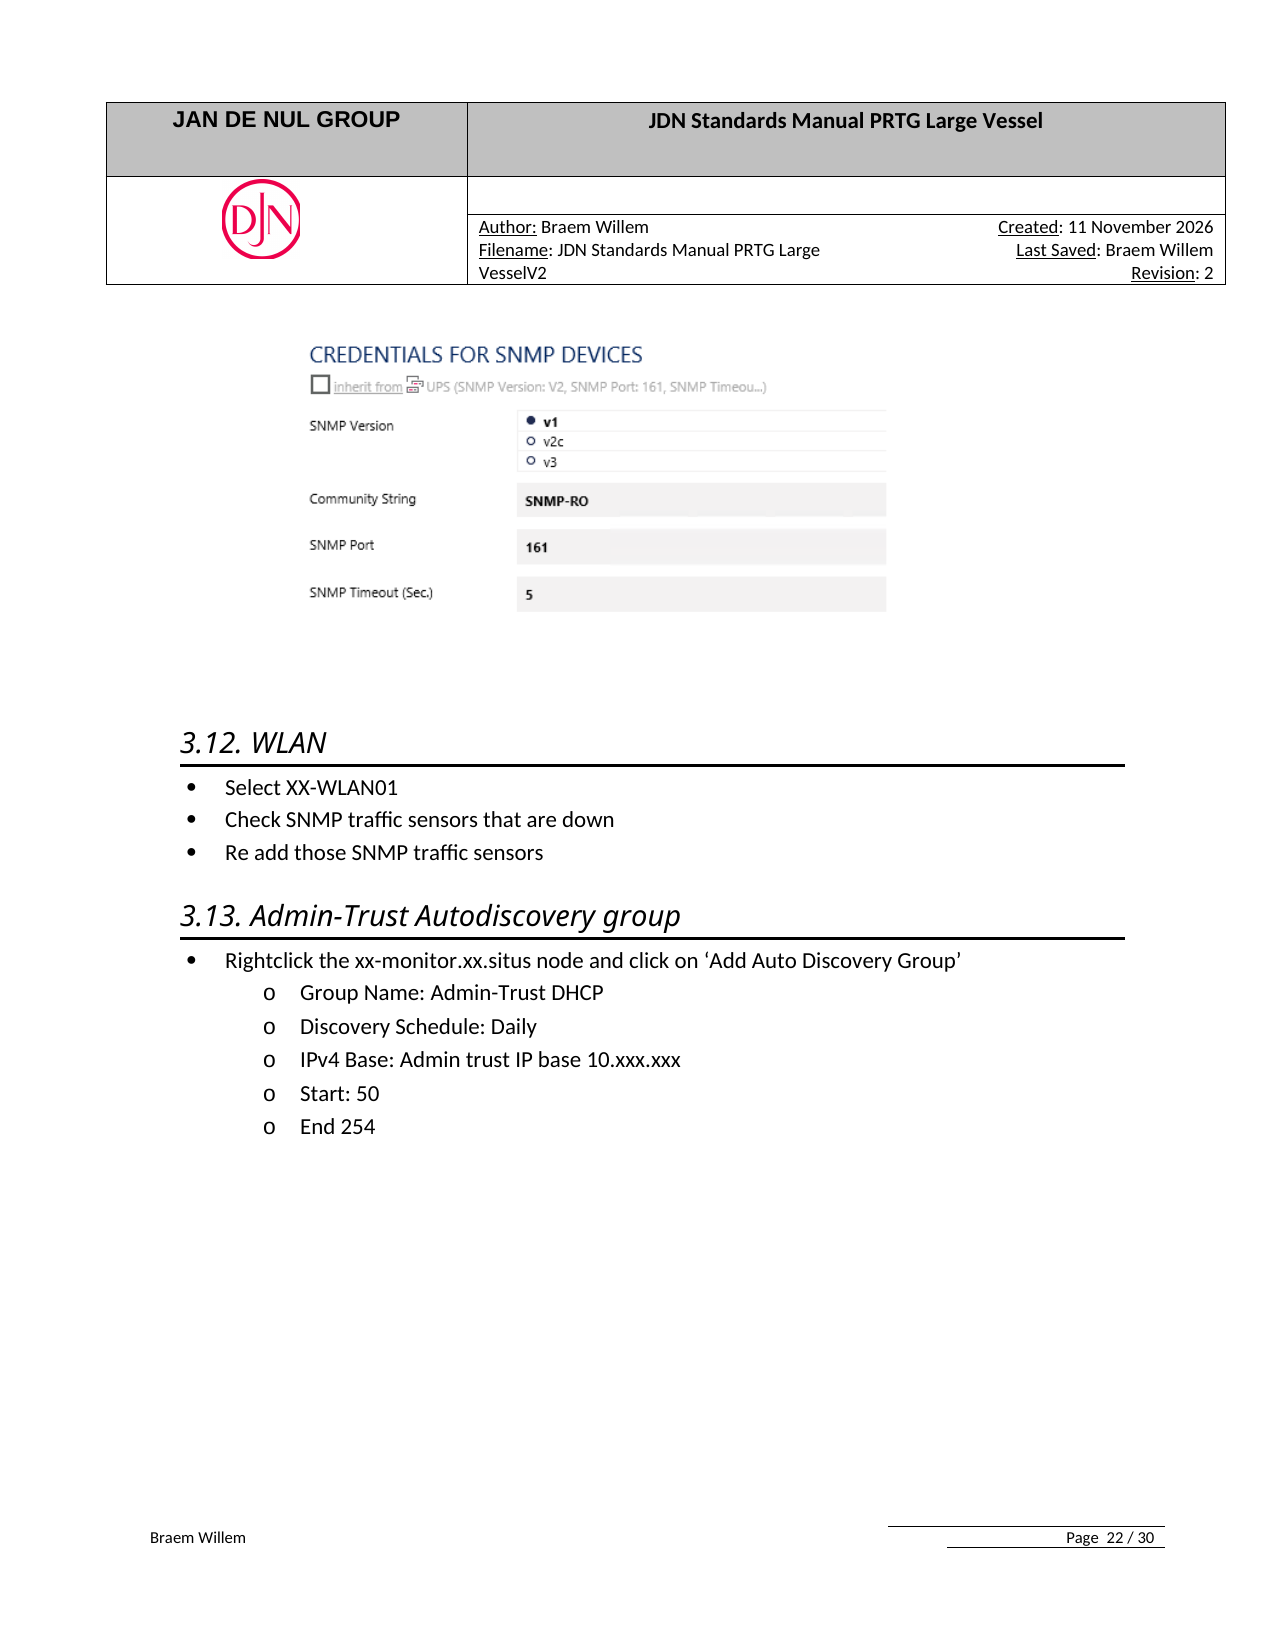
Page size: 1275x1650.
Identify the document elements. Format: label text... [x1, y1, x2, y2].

list End 254 [262, 1112, 1125, 1142]
list Rightclick the xx-monitor.xx.situs node and click on ‘Add Auto Discovery Group’ [187, 946, 1125, 974]
list Discovery Schedule: Daily [262, 1012, 1125, 1041]
list Start: 50 [262, 1079, 1125, 1108]
subtitle WLAN [179, 722, 1125, 767]
picture [221, 179, 300, 258]
list IPv4 Base: Admin trust IP base 10.xxx.xxx [262, 1045, 1125, 1074]
list Re add those SNMP traffic sensors [187, 838, 1125, 866]
list Check SNMP traffic sensors that are down [187, 806, 1125, 834]
list Select XX-WLAN01 [187, 773, 1125, 801]
list Group Name: Admin-Trust DHCP [262, 978, 1125, 1007]
subtitle Admin-Trust Autodiscovery group [179, 895, 1125, 940]
picture [300, 337, 887, 629]
